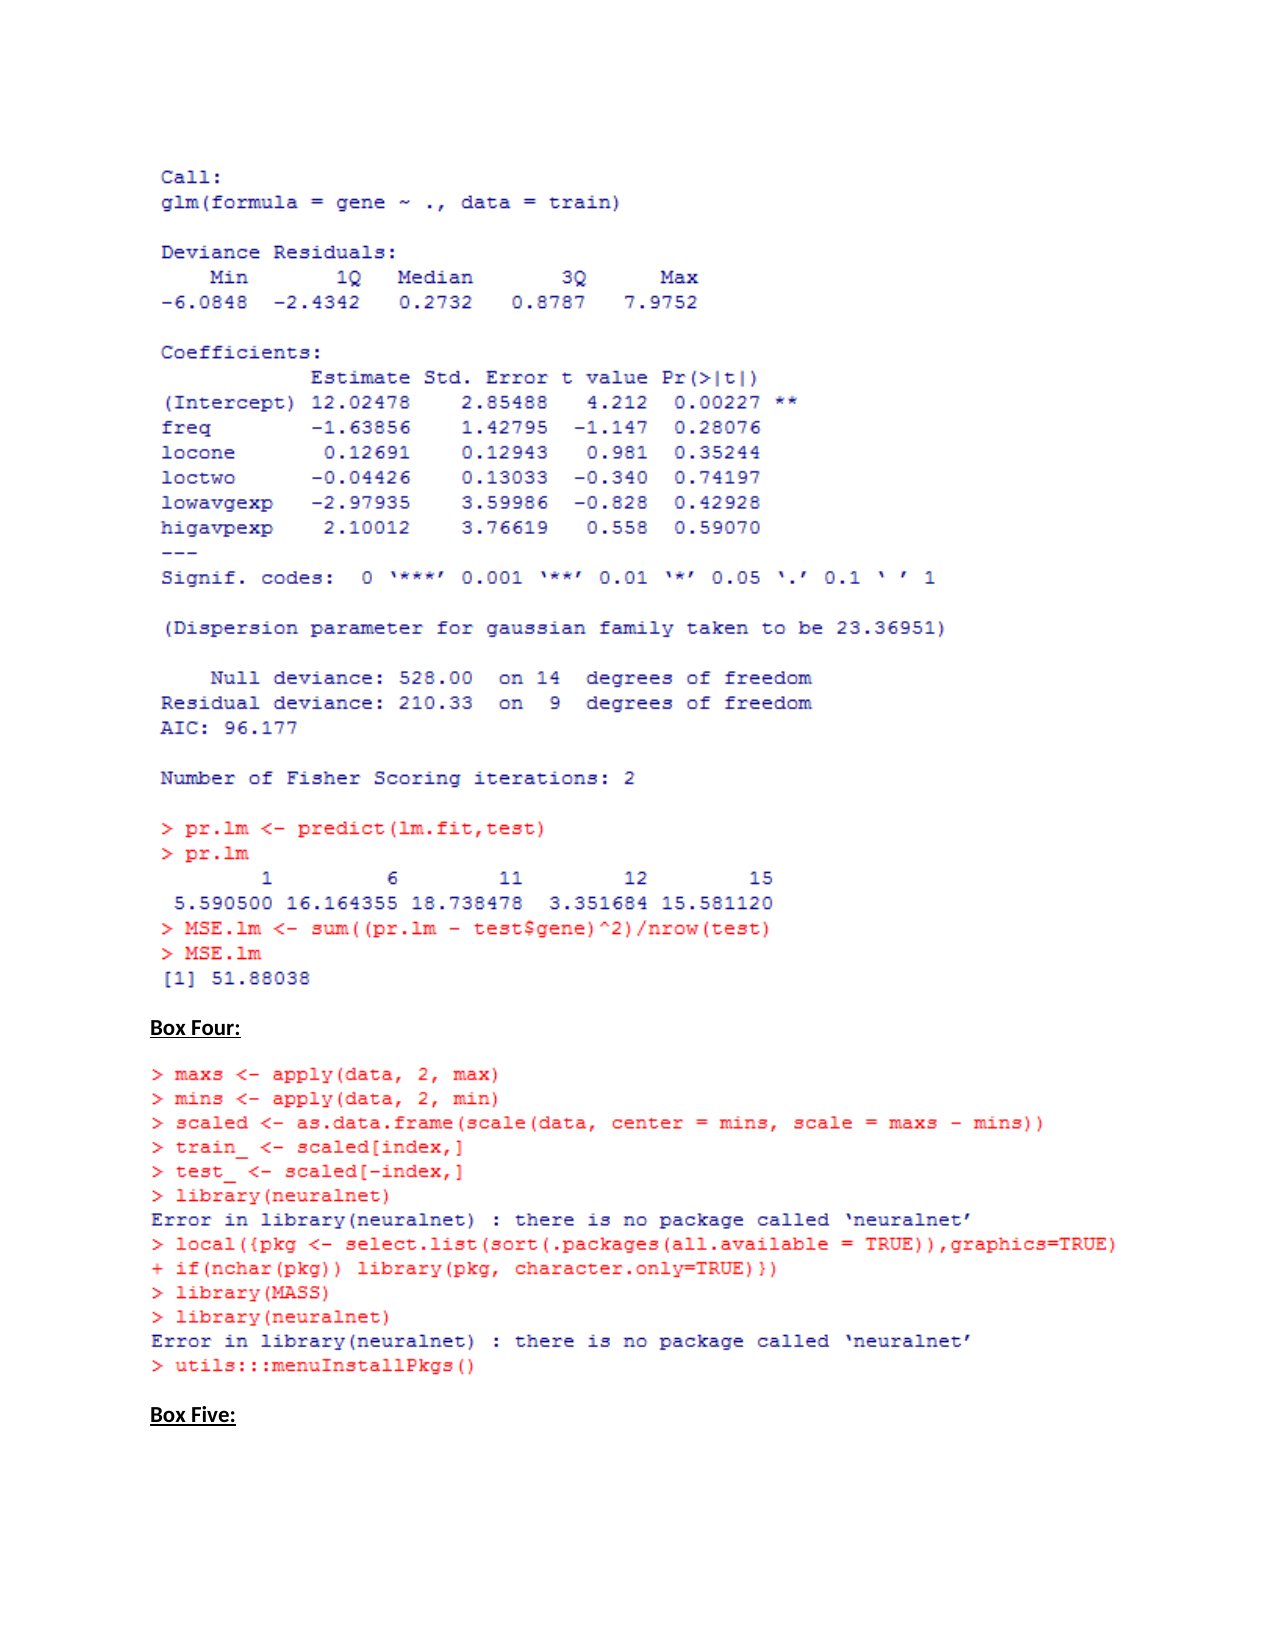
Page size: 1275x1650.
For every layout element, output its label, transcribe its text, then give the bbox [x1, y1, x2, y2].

picture [150, 1059, 1125, 1382]
picture [150, 150, 1024, 994]
text Box Five: [150, 1400, 1125, 1428]
text Box Four: [150, 1013, 1125, 1041]
